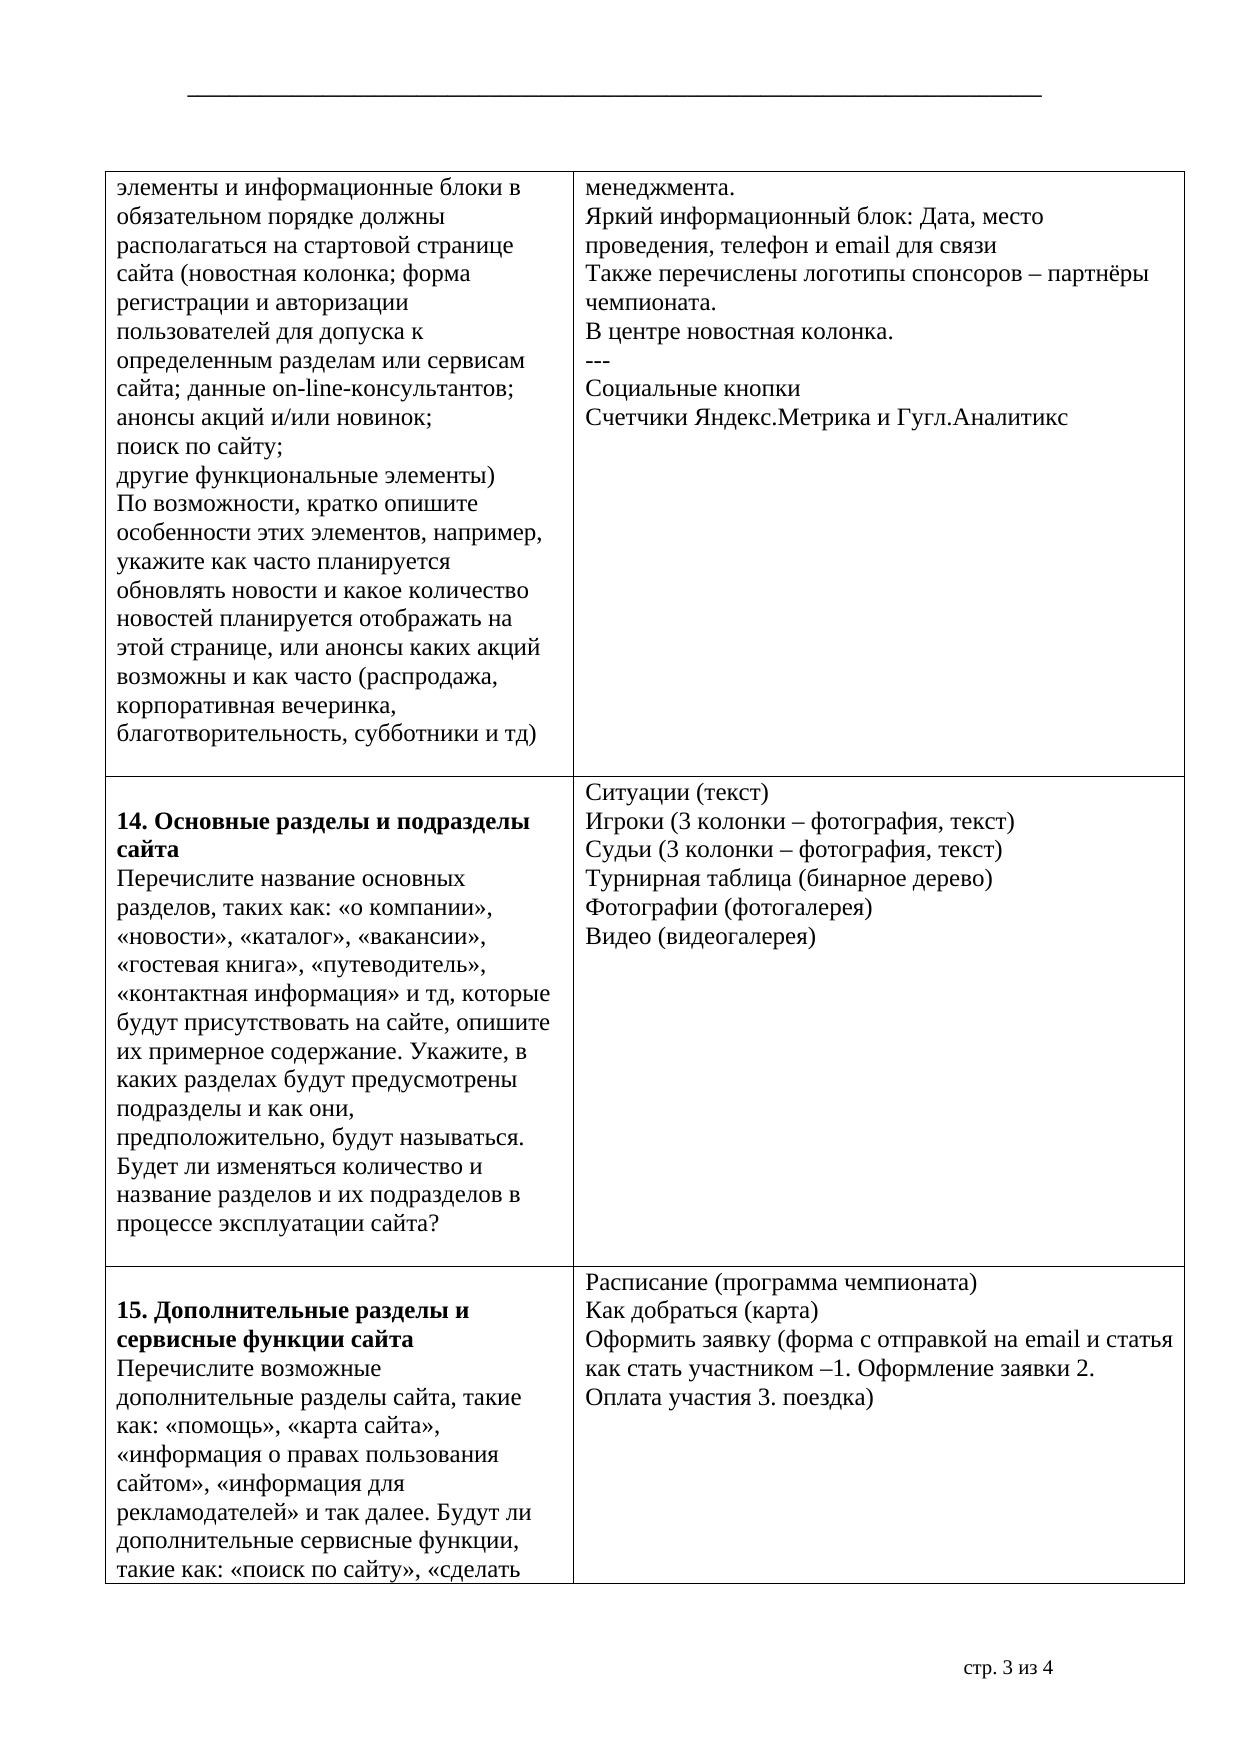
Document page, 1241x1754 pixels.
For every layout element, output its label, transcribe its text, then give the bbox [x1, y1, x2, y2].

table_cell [106, 172, 573, 776]
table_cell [574, 172, 1184, 776]
table_cell Ситуации (текст) Игроки (3 колонки – фотография, текст) Судьи (3 колонки – фотография, текст) Турнирная таблица (бинарное дерево) Фотографии (фотогалерея) Видео (видеогалерея) [574, 777, 1184, 1266]
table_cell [106, 1267, 573, 1583]
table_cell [574, 1267, 1184, 1583]
table_cell 14. Основные разделы и подразделы сайта Перечислите название основных разделов, таких как: «о компании», «новости», «каталог», «вакансии», «гостевая книга», «путеводитель», «контактная информация» и тд, которые будут присутствовать на сайте, опишите их примерное содержание. Укажите, в каких разделах будут предусмотрены подразделы и как они, предположительно, будут называться. Будет ли изменяться количество и название разделов и их подразделов в процессе эксплуатации сайта? [106, 777, 573, 1266]
